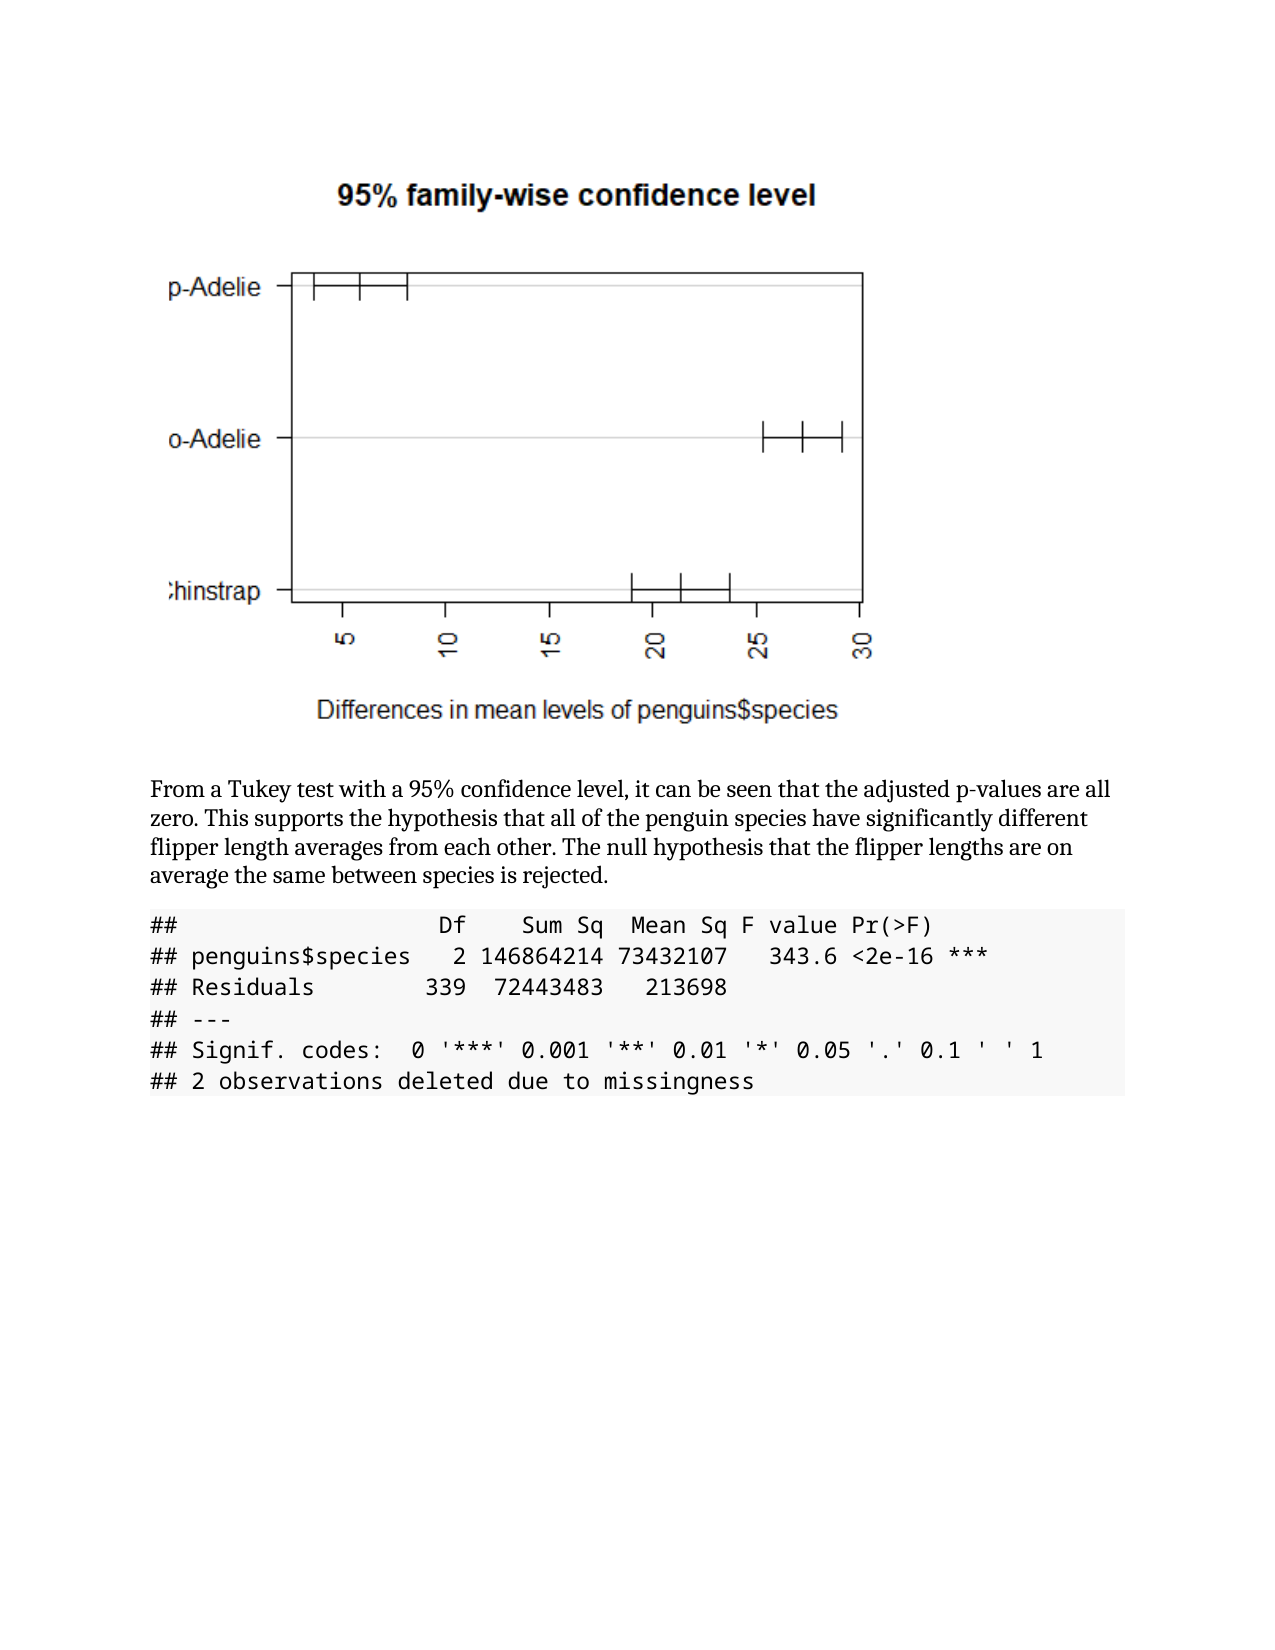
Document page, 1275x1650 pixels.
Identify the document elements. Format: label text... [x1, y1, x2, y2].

picture [168, 150, 927, 757]
text ## Df Sum Sq Mean Sq F value Pr(>F) ## penguins$species 2 146864214 73432107 343.6 <2e-16 *** ## Residuals 339 72443483 213698 ## --- ## Signif. codes: 0 '***' 0.001 '**' 0.01 '*' 0.05 '.' 0.1 ' ' 1 ## 2 observations deleted due to missingness [150, 909, 1125, 1096]
text From a Tukey test with a 95% confidence level, it can be seen that the adjusted p-values are all zero. This supports the hypothesis that all of the penguin species have significantly different flipper length averages from each other. The null hypothesis that the flipper lengths are on average the same between species is rejected. [150, 775, 1125, 890]
